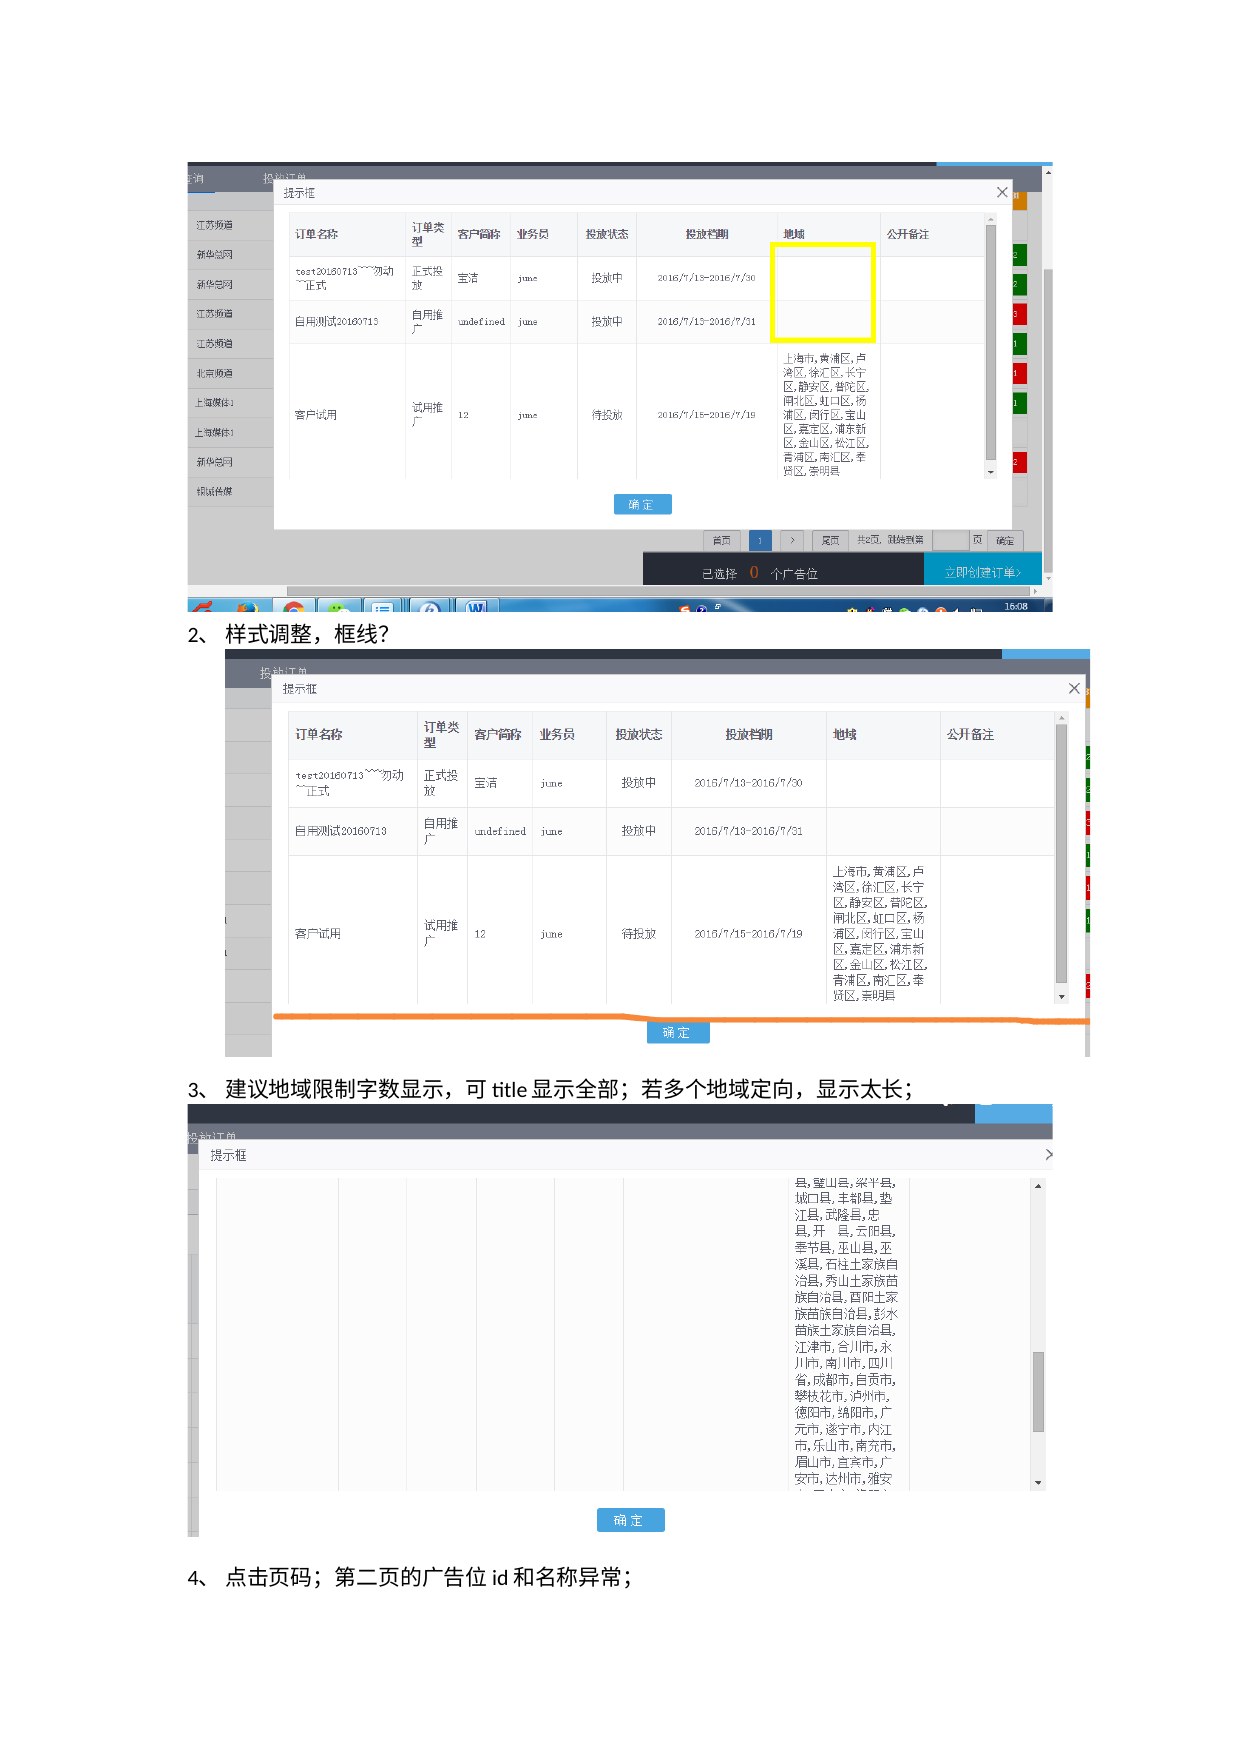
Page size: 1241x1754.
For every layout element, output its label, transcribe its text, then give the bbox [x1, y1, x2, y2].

picture [187, 1104, 1053, 1537]
list 建议地域限制字数显示，可title显示全部；若多个地域定向，显示太长； [187, 1072, 1053, 1104]
picture [225, 649, 1091, 1057]
list 样式调整，框线？ [187, 617, 1053, 649]
list 点击页码；第二页的广告位id和名称异常； [187, 1559, 1053, 1592]
picture [187, 162, 1053, 612]
